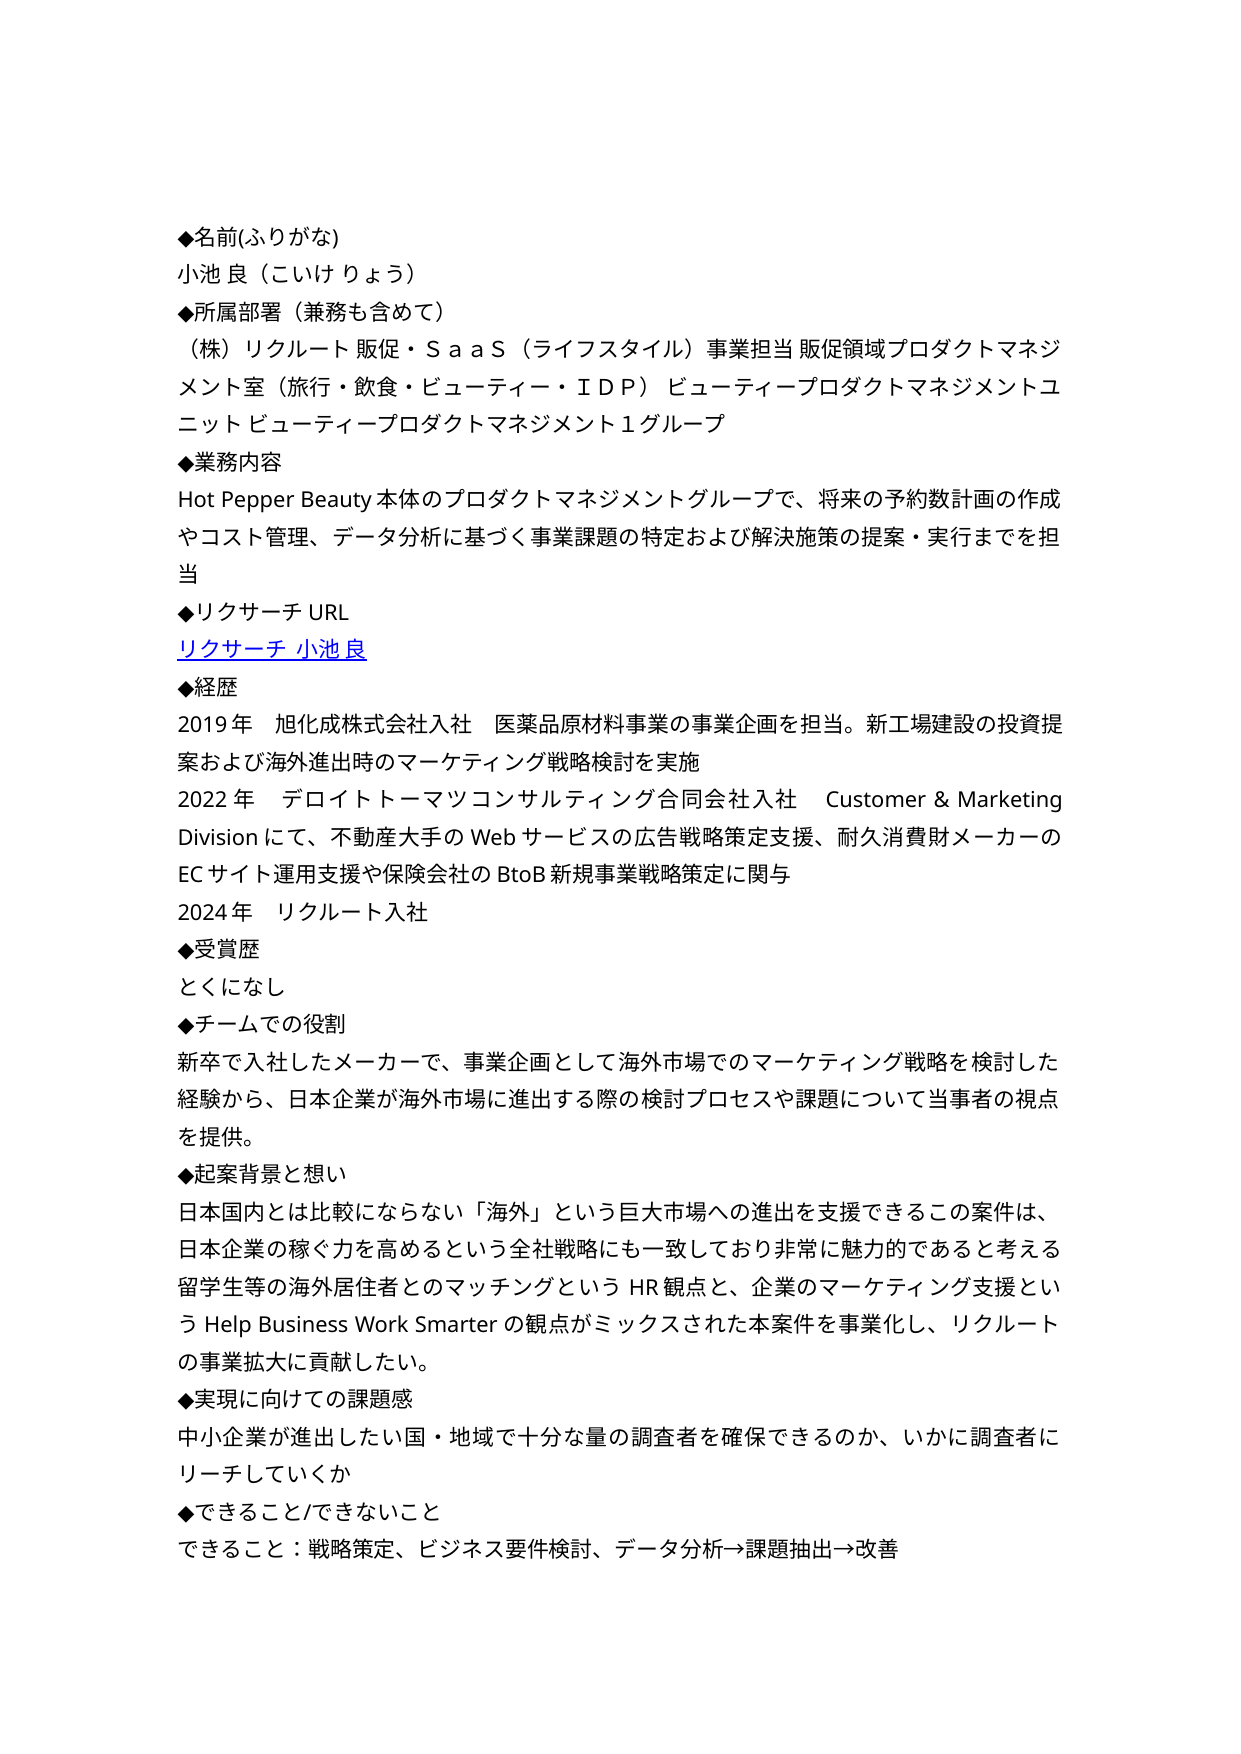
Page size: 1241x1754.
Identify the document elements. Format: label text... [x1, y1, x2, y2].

text ◆経歴 [177, 667, 1063, 704]
text ◆受賞歴 [177, 929, 1063, 967]
text ◆実現に向けての課題感 [177, 1379, 1063, 1417]
text ◆所属部署（兼務も含めて） [177, 292, 1063, 329]
text ◆起案背景と想い [177, 1154, 1063, 1192]
text Hot Pepper Beauty本体のプロダクトマネジメントグループで、将来の予約数計画の作成やコスト管理、データ分析に基づく事業課題の特定および解決施策の提案・実行までを担当 [177, 479, 1063, 592]
text ◆チームでの役割 [177, 1004, 1063, 1042]
text 2019年 旭化成株式会社入社 医薬品原材料事業の事業企画を担当。新工場建設の投資提案および海外進出時のマーケティング戦略検討を実施 [177, 704, 1063, 779]
text ◆できること/できないこと [177, 1492, 1063, 1529]
text とくになし [177, 967, 1063, 1004]
text 日本国内とは比較にならない「海外」という巨大市場への進出を支援できるこの案件は、日本企業の稼ぐ力を高めるという全社戦略にも一致しており非常に魅力的であると考える。留学生等の海外居住者とのマッチングというHR観点と、企業のマーケティング支援というHelp Business Work Smarterの観点がミックスされた本案件を事業化し、リクルートの事業拡大に貢献したい。 [177, 1192, 1063, 1379]
text 中小企業が進出したい国・地域で十分な量の調査者を確保できるのか、いかに調査者にリーチしていくか [177, 1417, 1063, 1492]
text 2024年 リクルート入社 [177, 892, 1063, 929]
text 新卒で入社したメーカーで、事業企画として海外市場でのマーケティング戦略を検討した経験から、日本企業が海外市場に進出する際の検討プロセスや課題について当事者の視点を提供。 [177, 1042, 1063, 1154]
text リクサーチ_小池 良 [177, 629, 1063, 667]
text 2022年 デロイトトーマツコンサルティング合同会社入社 Customer & Marketing Divisionにて、不動産大手のWebサービスの広告戦略策定支援、耐久消費財メーカーのECサイト運用支援や保険会社のBtoB新規事業戦略策定に関与 [177, 779, 1063, 892]
text ◆リクサーチURL [177, 592, 1063, 629]
text できること：戦略策定、ビジネス要件検討、データ分析→課題抽出→改善 [177, 1529, 1063, 1567]
text ◆名前(ふりがな) [177, 217, 1063, 254]
text （株）リクルート 販促・ＳａａＳ（ライフスタイル）事業担当 販促領域プロダクトマネジメント室（旅行・飲食・ビューティー・ＩＤＰ） ビューティープロダクトマネジメントユニット ビューティープロダクトマネジメント１グループ [177, 329, 1063, 442]
text 小池 良（こいけ りょう） [177, 254, 1063, 292]
text ◆業務内容 [177, 442, 1063, 479]
